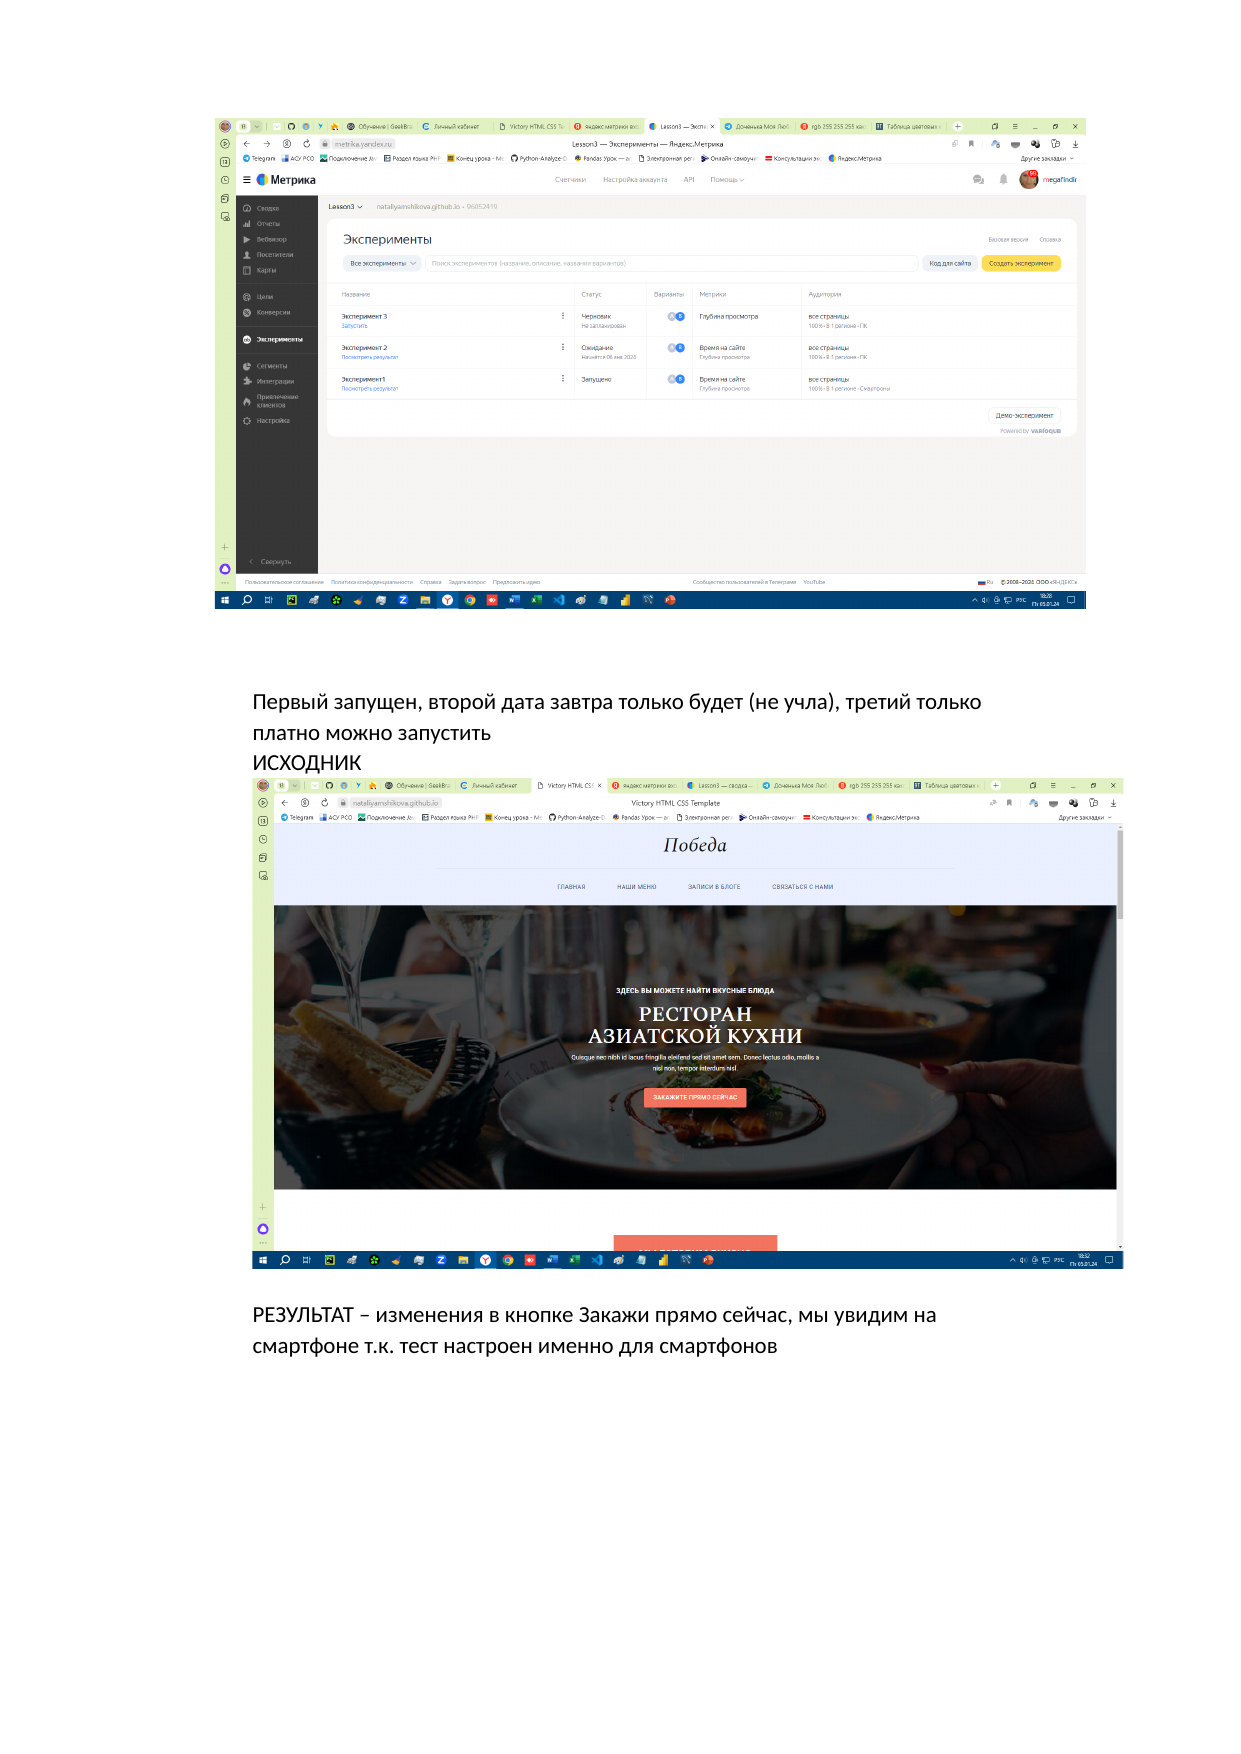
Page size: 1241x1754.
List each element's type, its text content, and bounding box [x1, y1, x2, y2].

picture [214, 118, 1086, 609]
picture [252, 778, 1124, 1269]
list ИСХОДНИК [252, 748, 1048, 776]
list Первый запущен, второй дата завтра только будет (не учла), третий только платно можно запустить [252, 687, 1048, 746]
list РЕЗУЛЬТАТ – изменения в кнопке Закажи прямо сейчас, мы увидим на смартфоне т.к. тест настроен именно для смартфонов [252, 1301, 1048, 1359]
